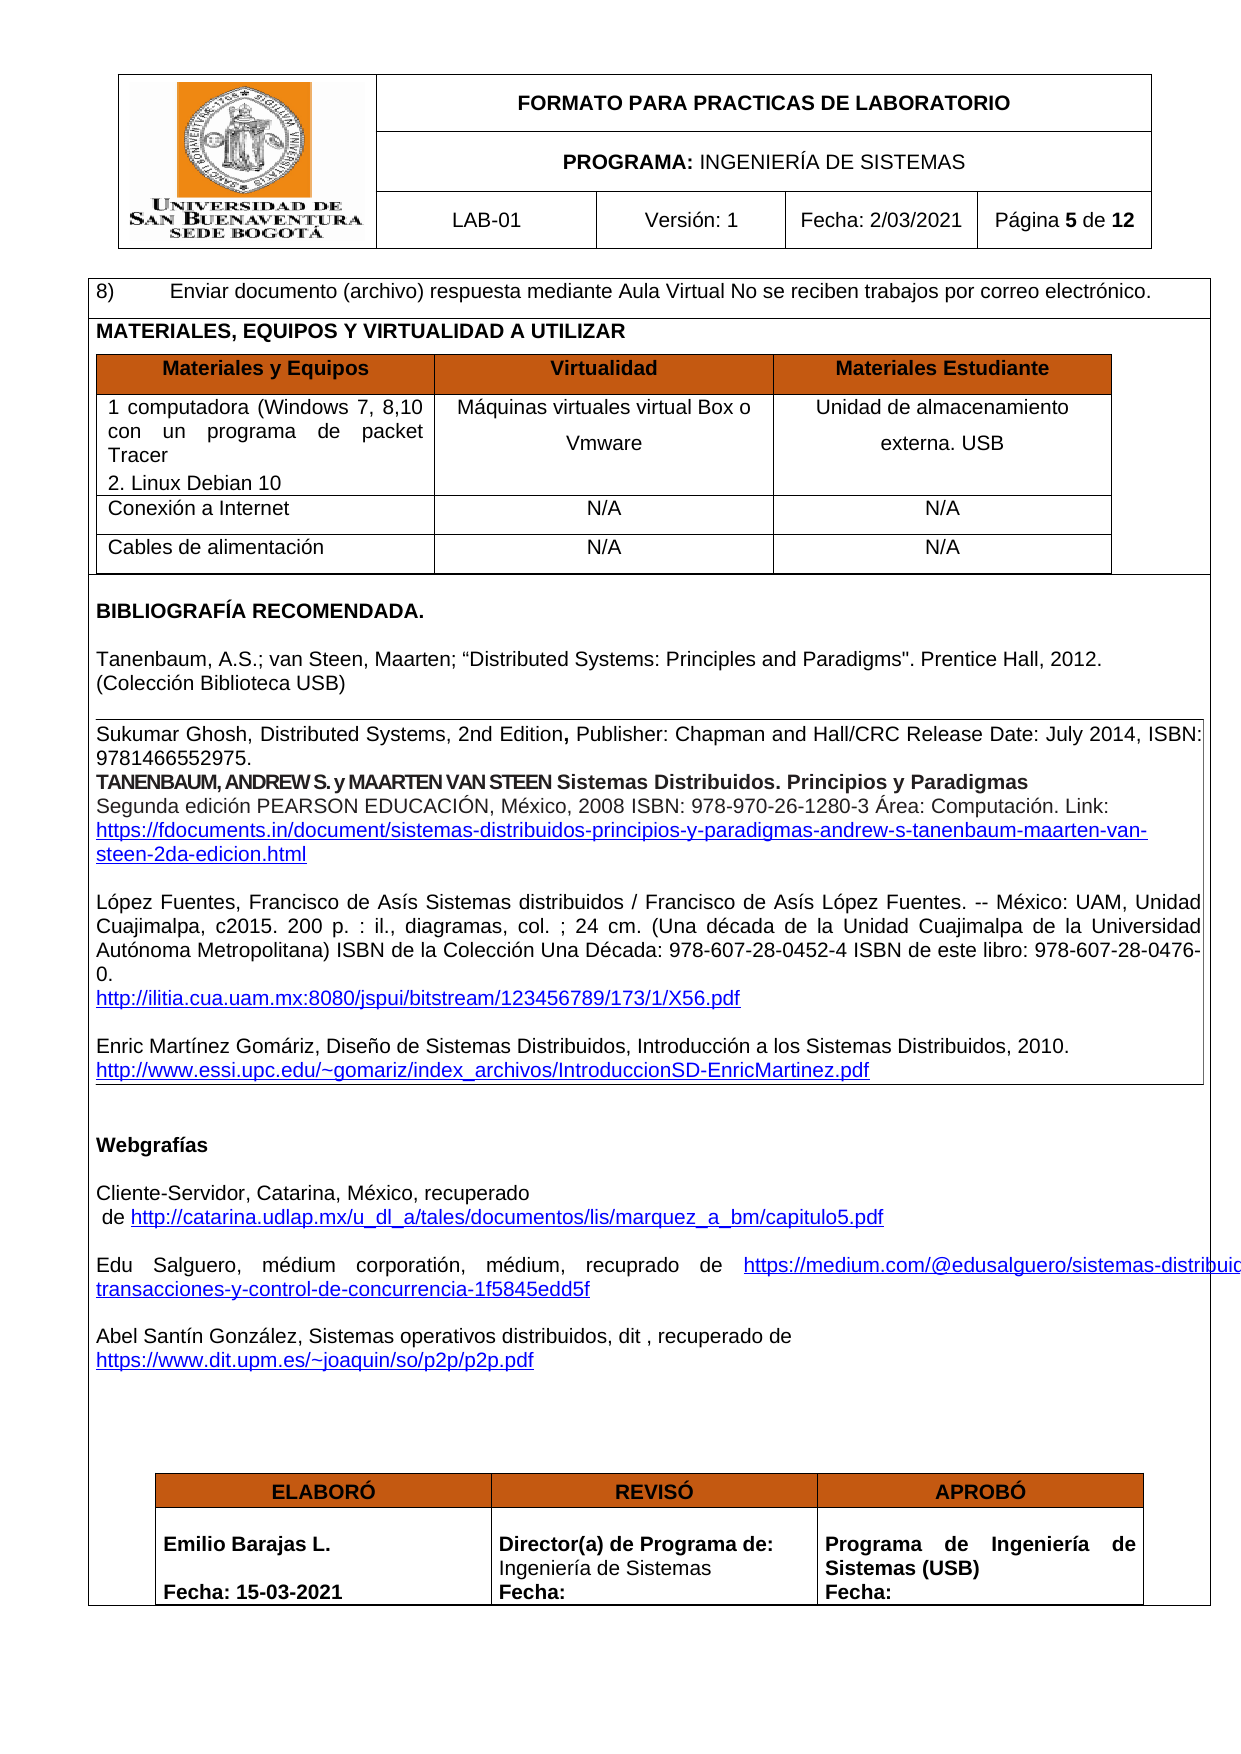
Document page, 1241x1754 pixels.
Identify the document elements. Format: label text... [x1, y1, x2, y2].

table_cell MATERIALES, EQUIPOS Y VIRTUALIDAD A UTILIZAR [89, 319, 1210, 574]
picture [129, 82, 365, 241]
